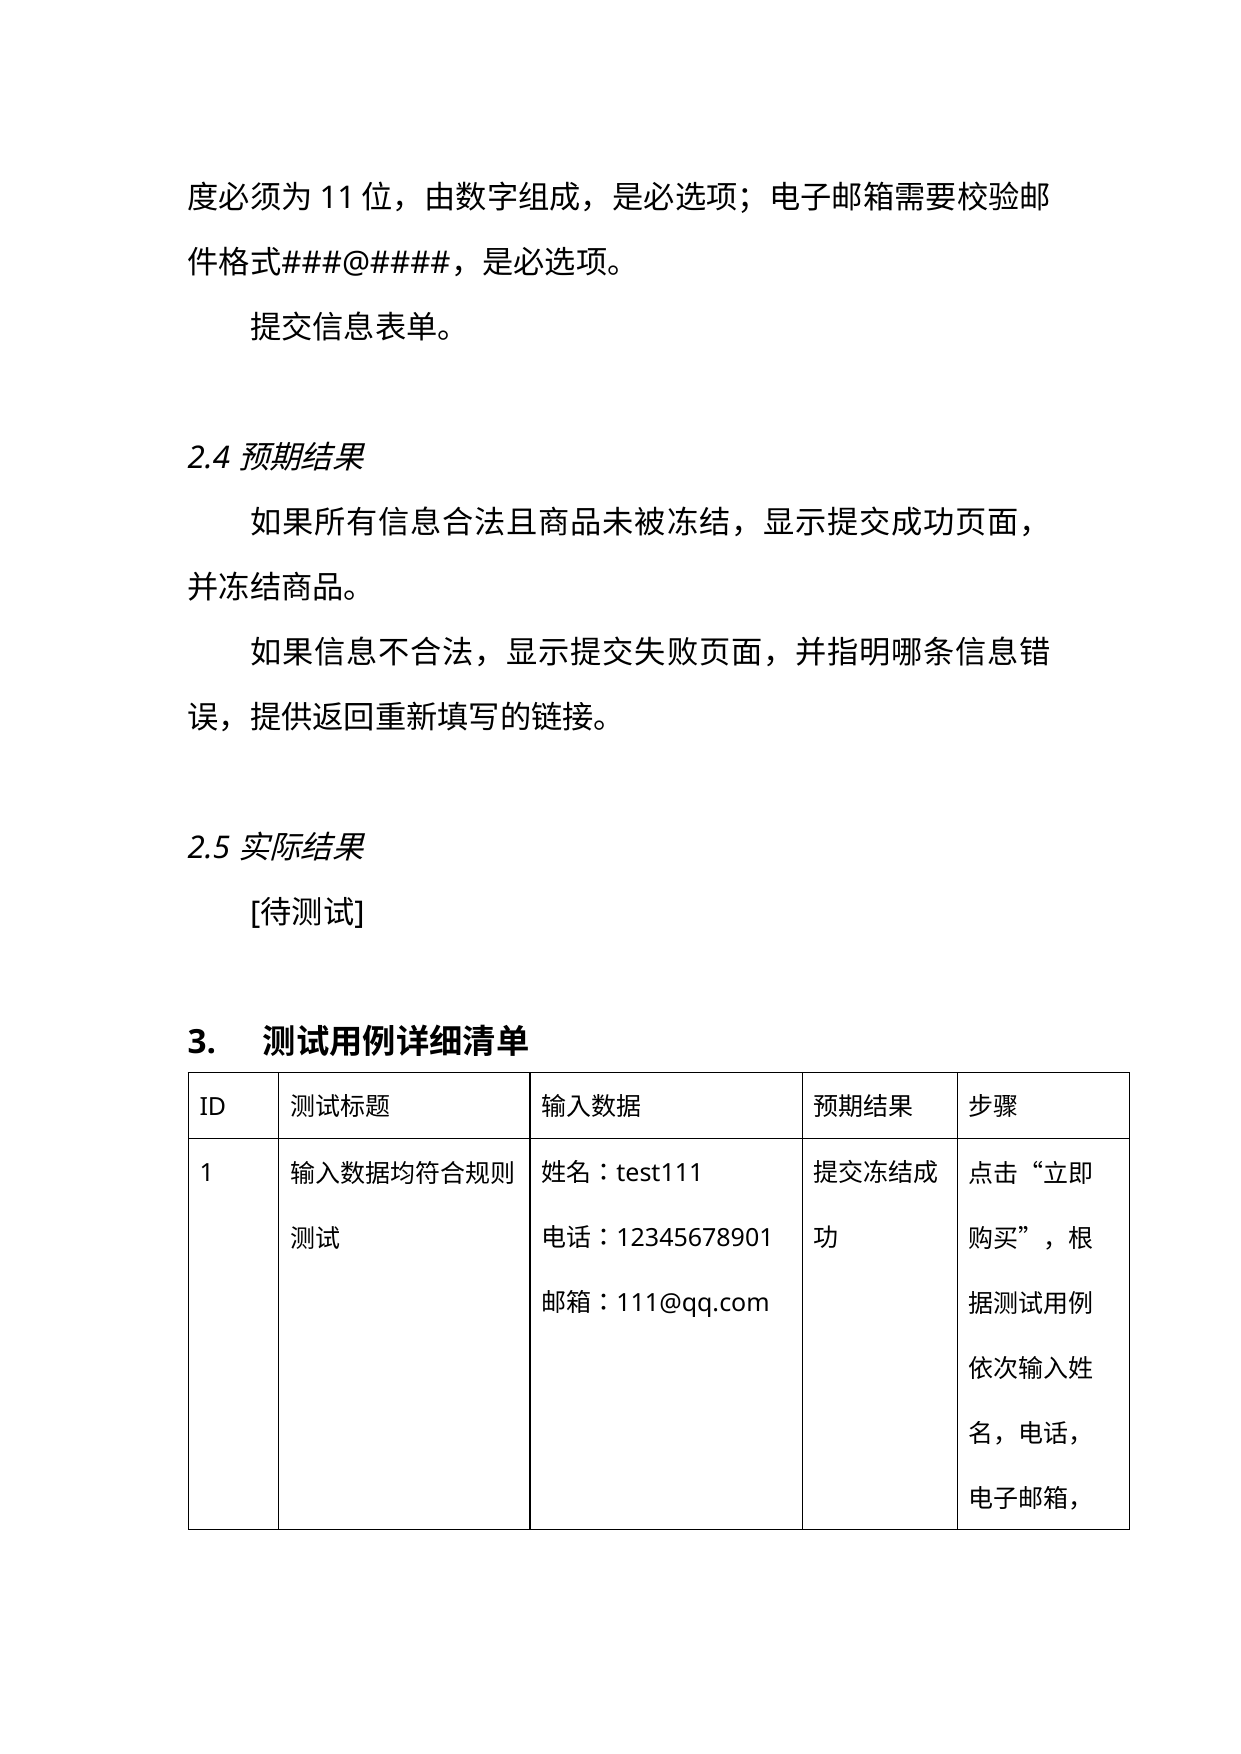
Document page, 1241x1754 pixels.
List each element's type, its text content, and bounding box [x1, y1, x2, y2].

table_cell 提交冻结成功 [803, 1139, 957, 1529]
text 2.5 实际结果 [187, 812, 1053, 877]
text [187, 162, 1053, 292]
text 2.4 预期结果 [187, 422, 1053, 487]
table_header ID [189, 1073, 278, 1138]
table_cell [958, 1139, 1129, 1529]
table_header 步骤 [958, 1073, 1129, 1138]
table_cell 姓名：test111 电话：12345678901 邮箱：111@qq.com [531, 1139, 802, 1529]
list 测试用例详细清单 [187, 1007, 1053, 1072]
table_header 输入数据 [531, 1073, 802, 1138]
text 如果所有信息合法且商品未被冻结，显示提交成功页面，并冻结商品。 [187, 487, 1053, 617]
text 提交信息表单。 [187, 292, 1053, 357]
table_header 测试标题 [279, 1073, 529, 1138]
table_header 预期结果 [803, 1073, 957, 1138]
table_cell 1 [189, 1139, 278, 1529]
text [待测试] [187, 877, 1053, 942]
text 如果信息不合法，显示提交失败页面，并指明哪条信息错误，提供返回重新填写的链接。 [187, 617, 1053, 747]
table_cell 输入数据均符合规则测试 [279, 1139, 529, 1529]
